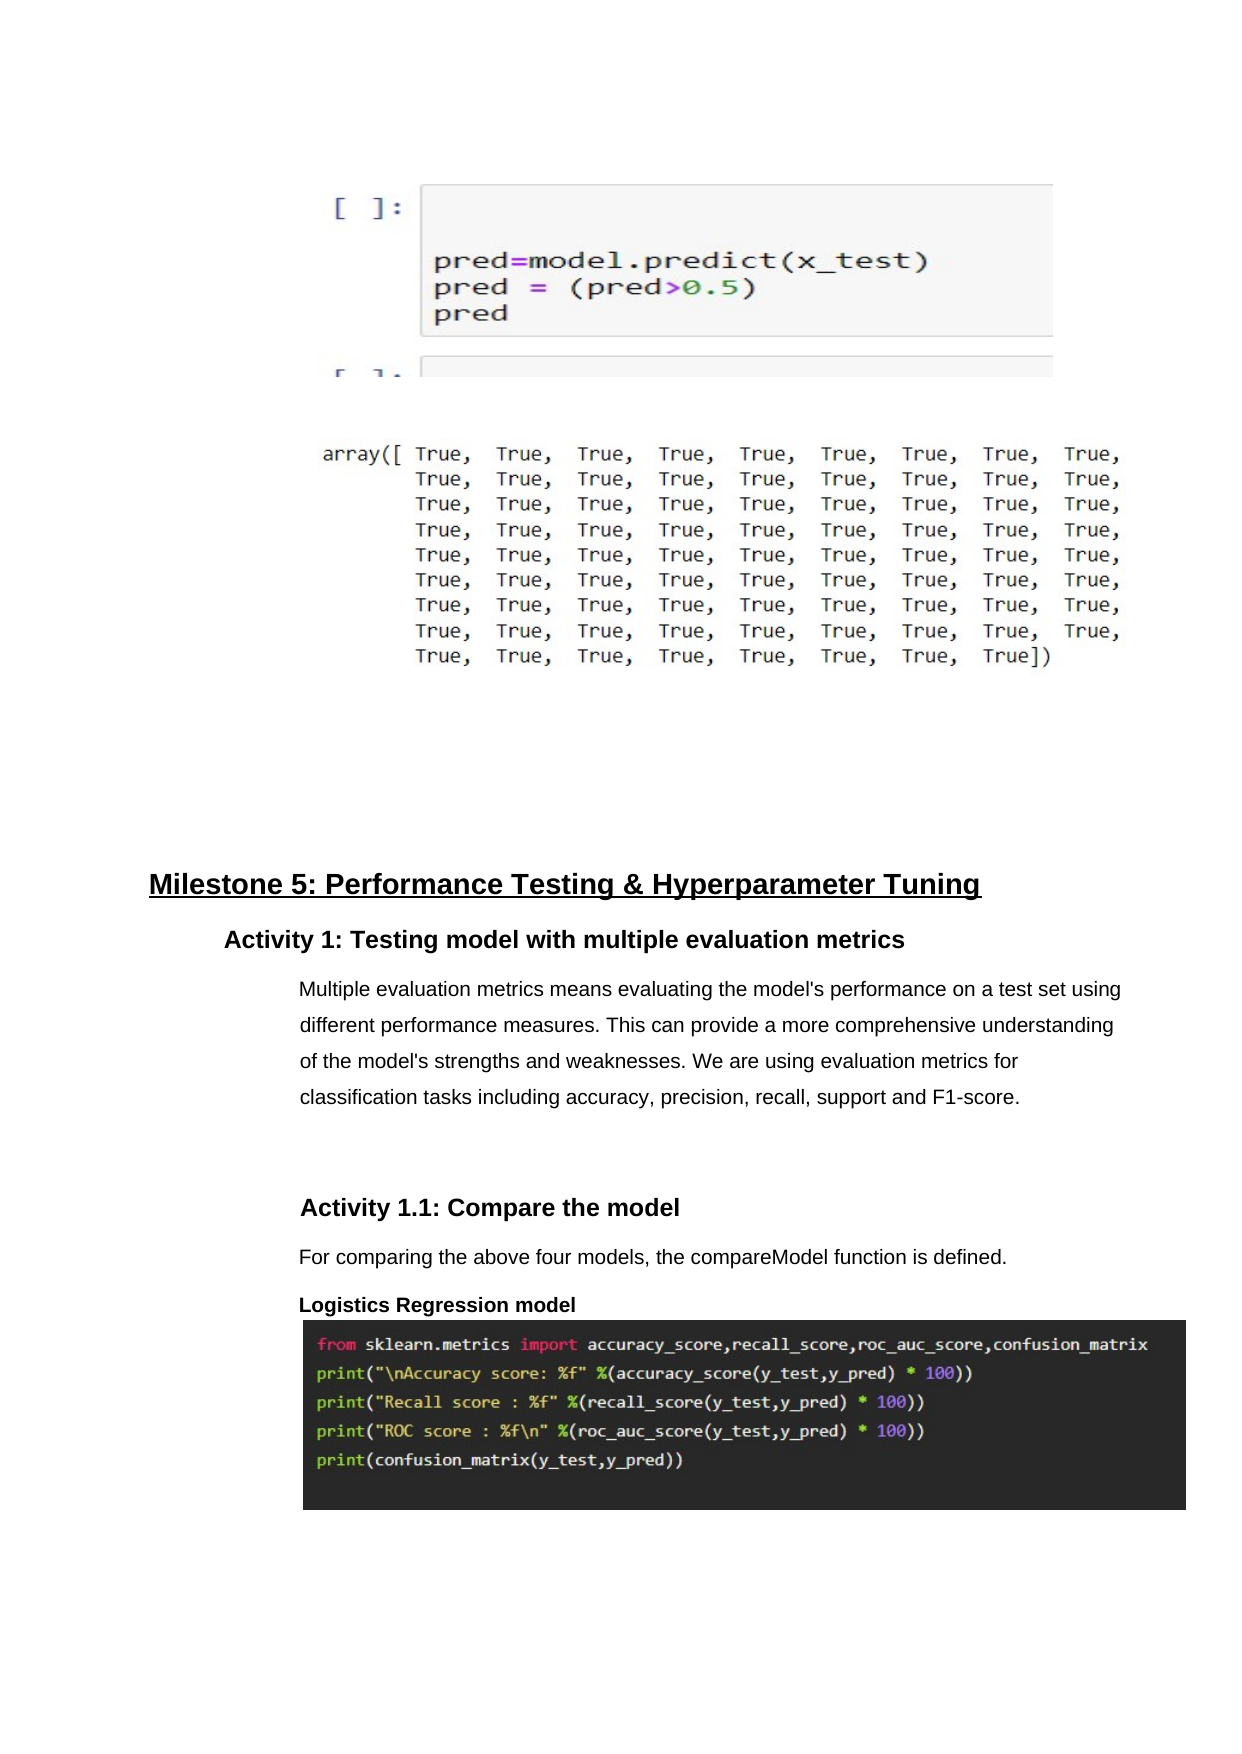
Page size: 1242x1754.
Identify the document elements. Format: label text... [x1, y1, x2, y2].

text For comparing the above four models, the compareModel function is defined. [298, 1244, 1135, 1268]
subtitle Logistics Regression model [298, 1293, 1134, 1317]
picture [317, 438, 1183, 691]
picture [317, 153, 1054, 377]
subtitle Activity 1.1: Compare the model [300, 1193, 1134, 1222]
picture [303, 1320, 1186, 1510]
text Multiple evaluation metrics means evaluating the model's performance on a test set using different performance measures. This can provide a more comprehensive understanding of the model's strengths and weaknesses. We are using evaluation metrics for classification tasks including accuracy, precision, recall, support and F1-score. [298, 977, 1135, 1109]
subtitle Activity 1: Testing model with multiple evaluation metrics [223, 926, 1134, 954]
subtitle Milestone 5: Performance Testing & Hyperparameter Tuning [148, 867, 1134, 900]
